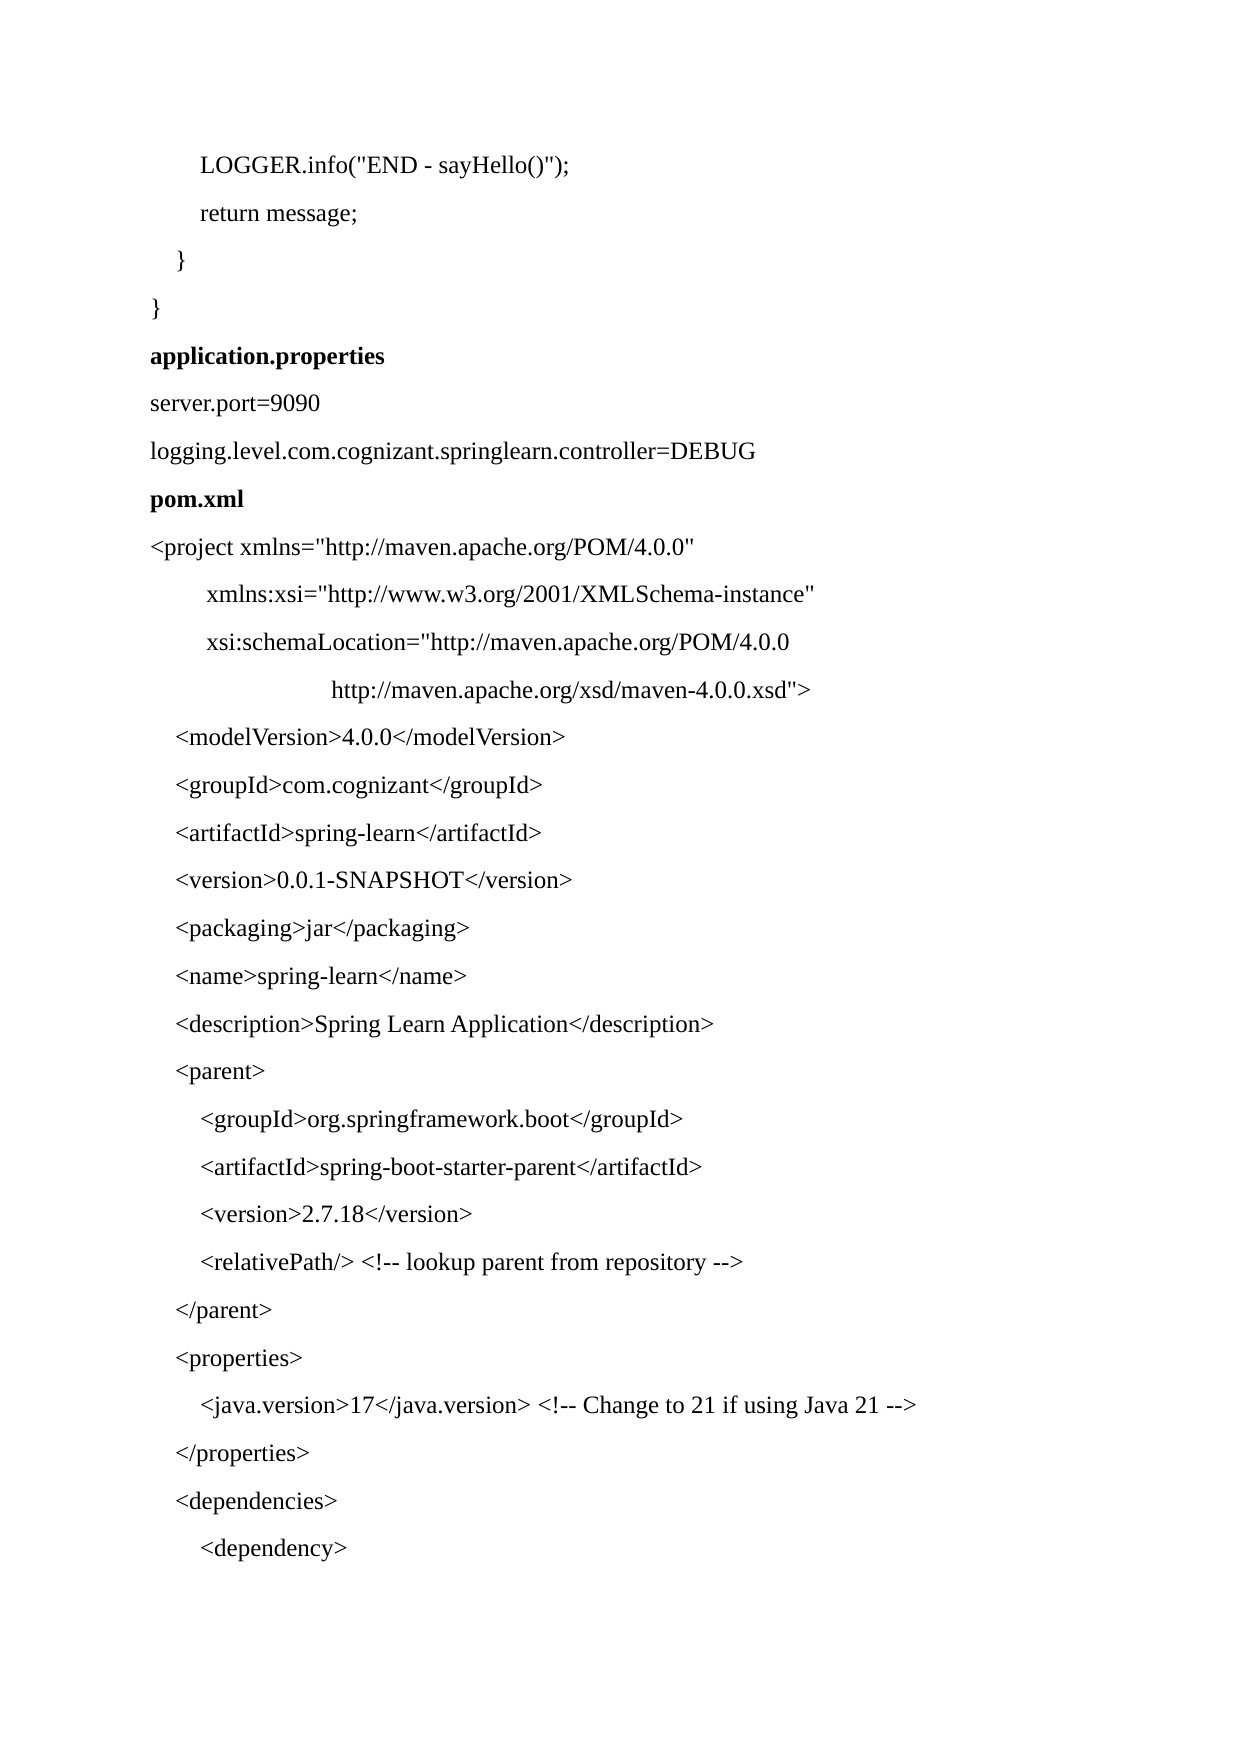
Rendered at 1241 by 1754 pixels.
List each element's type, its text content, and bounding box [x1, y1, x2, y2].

text <version>0.0.1-SNAPSHOT</version> [150, 866, 1090, 894]
text <java.version>17</java.version> <!-- Change to 21 if using Java 21 --> [150, 1390, 1090, 1419]
text xmlns:xsi="http://www.w3.org/2001/XMLSchema-instance" [150, 579, 1090, 608]
text } [150, 293, 1090, 322]
text } [150, 245, 1090, 274]
text <properties> [150, 1343, 1090, 1371]
text <description>Spring Learn Application</description> [150, 1009, 1090, 1037]
text <project xmlns="http://maven.apache.org/POM/4.0.0" [150, 532, 1090, 560]
text <version>2.7.18</version> [150, 1199, 1090, 1228]
text <packaging>jar</packaging> [150, 913, 1090, 942]
text <relativePath/> <!-- lookup parent from repository --> [150, 1247, 1090, 1276]
text </properties> [150, 1438, 1090, 1467]
text <groupId>com.cognizant</groupId> [150, 770, 1090, 799]
text LOGGER.info("END - sayHello()"); [150, 150, 1090, 179]
text <groupId>org.springframework.boot</groupId> [150, 1104, 1090, 1133]
text application.properties [150, 341, 1090, 369]
text <artifactId>spring-boot-starter-parent</artifactId> [150, 1152, 1090, 1181]
text <parent> [150, 1056, 1090, 1085]
text xsi:schemaLocation="http://maven.apache.org/POM/4.0.0 [150, 627, 1090, 656]
text http://maven.apache.org/xsd/maven-4.0.0.xsd"> [150, 675, 1090, 703]
text <modelVersion>4.0.0</modelVersion> [150, 722, 1090, 751]
text <dependency> [150, 1533, 1090, 1562]
text <dependencies> [150, 1486, 1090, 1514]
text return message; [150, 198, 1090, 226]
text </parent> [150, 1295, 1090, 1324]
text pom.xml [150, 484, 1090, 513]
text logging.level.com.cognizant.springlearn.controller=DEBUG [150, 436, 1090, 465]
text <artifactId>spring-learn</artifactId> [150, 818, 1090, 847]
text <name>spring-learn</name> [150, 961, 1090, 990]
text server.port=9090 [150, 388, 1090, 417]
